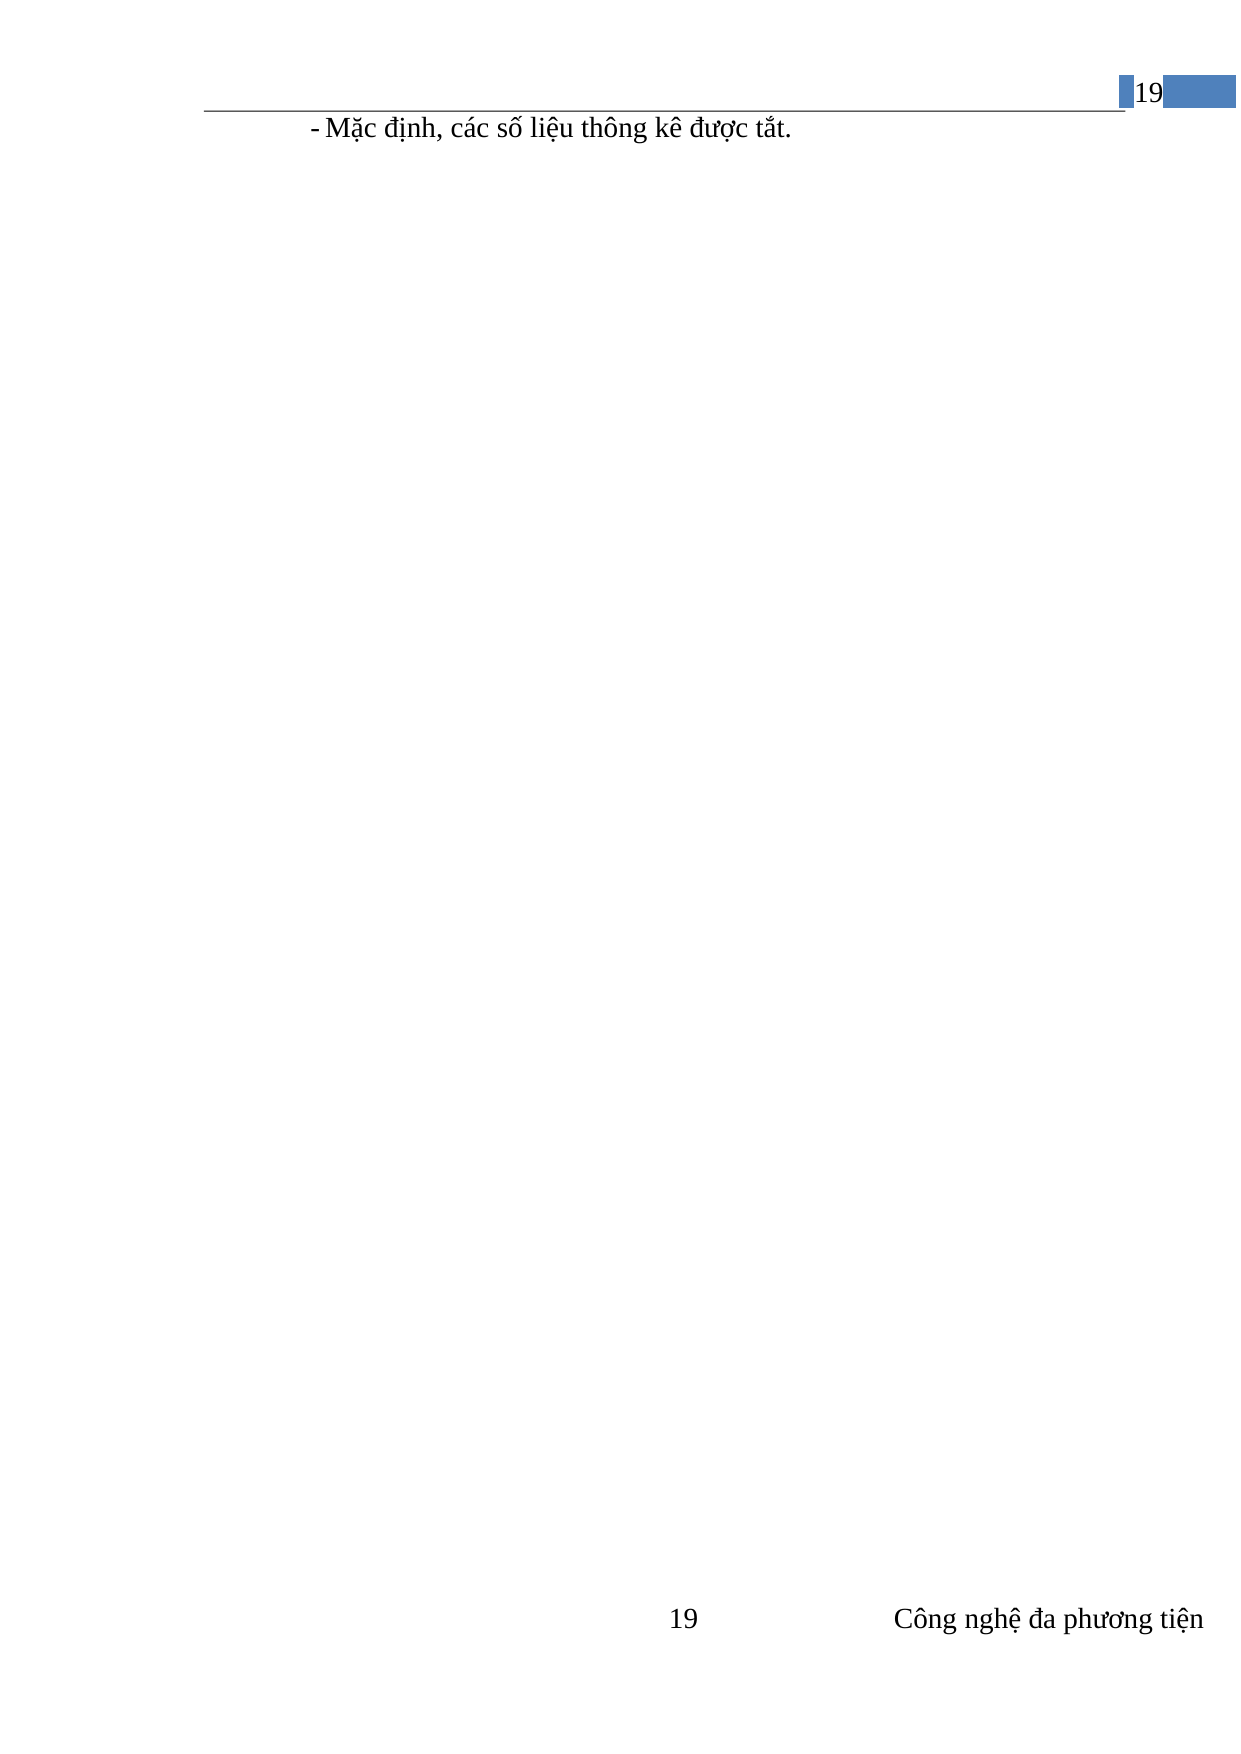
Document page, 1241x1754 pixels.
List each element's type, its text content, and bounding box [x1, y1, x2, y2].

list Mặc định, các số liệu thông kê được tắt. [310, 110, 1118, 144]
